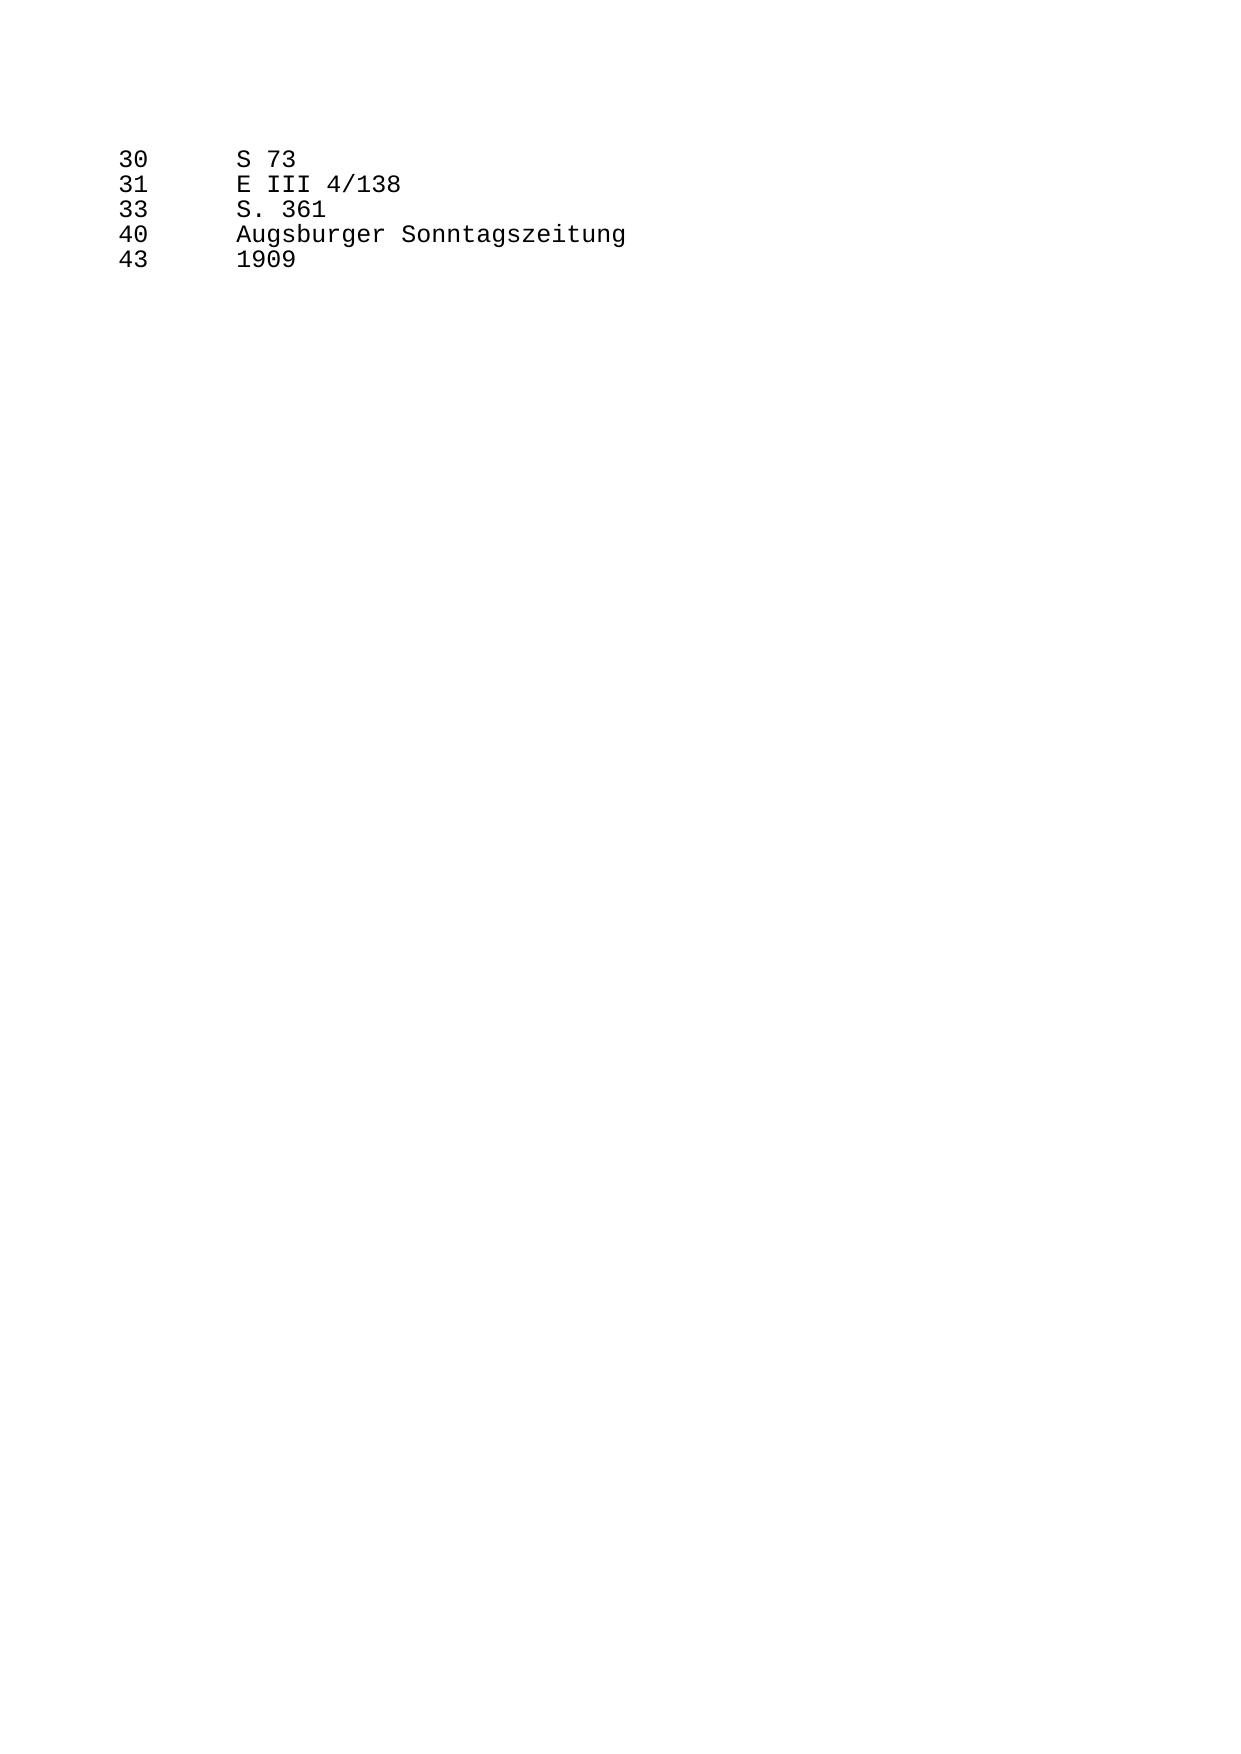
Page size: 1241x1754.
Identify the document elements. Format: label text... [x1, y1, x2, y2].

text 33 S. 361 [118, 198, 1122, 223]
text 31 E III 4/138 [118, 173, 1122, 198]
text 40 t[o[Augsburg]oer Sonntagszeitung]t [118, 223, 1122, 248]
text 43 1909 [118, 248, 1122, 273]
text 30 S 73 [118, 148, 1122, 173]
